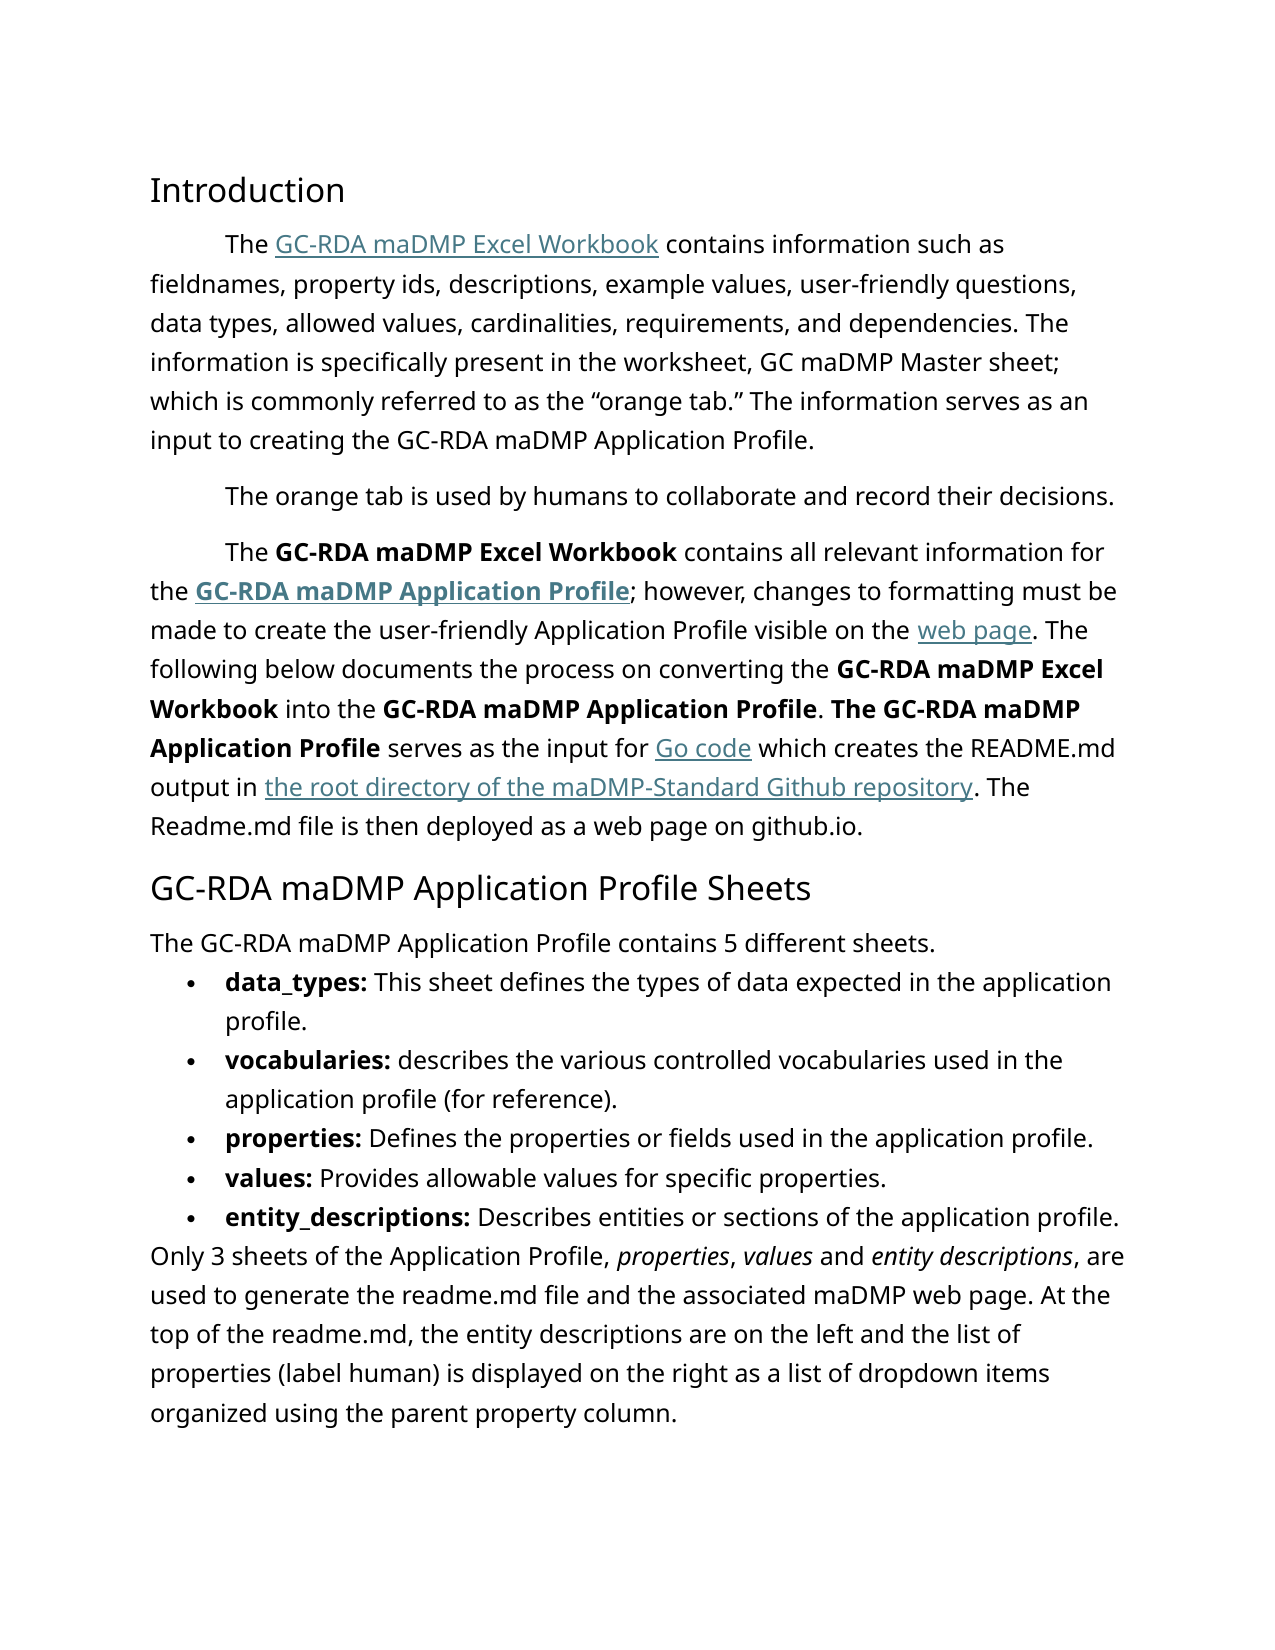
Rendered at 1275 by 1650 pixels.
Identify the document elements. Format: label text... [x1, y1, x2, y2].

text The GC-RDA maDMP Excel Workbook contains all relevant information for the GC-RDA maDMP Application Profile; however, changes to formatting must be made to create the user-friendly Application Profile visible on the web page. The following below documents the process on converting the GC-RDA maDMP Excel Workbook into the GC-RDA maDMP Application Profile. The GC-RDA maDMP Application Profile serves as the input for Go code which creates the README.md output in the root directory of the maDMP-Standard Github repository. The Readme.md file is then deployed as a web page on github.io. [150, 535, 1125, 843]
list entity_descriptions: Describes entities or sections of the application profile. [187, 1199, 1125, 1233]
text The GC-RDA maDMP Application Profile contains 5 different sheets. [150, 925, 1125, 959]
text The GC-RDA maDMP Excel Workbook contains information such as fieldnames, property ids, descriptions, example values, user-friendly questions, data types, allowed values, cardinalities, requirements, and dependencies. The information is specifically present in the worksheet, GC maDMP Master sheet; which is commonly referred to as the “orange tab.” The information serves as an input to creating the GC-RDA maDMP Application Profile. [150, 227, 1125, 457]
list values: Provides allowable values for specific properties. [187, 1160, 1125, 1194]
list data_types: This sheet defines the types of data expected in the application profile. [187, 964, 1125, 1038]
subtitle Introduction [150, 167, 1125, 212]
text Only 3 sheets of the Application Profile, properties, values and entity descriptions, are used to generate the readme.md file and the associated maDMP web page. At the top of the readme.md, the entity descriptions are on the left and the list of properties (label human) is displayed on the right as a list of dropdown items organized using the parent property column. [150, 1238, 1125, 1429]
list properties: Defines the properties or fields used in the application profile. [187, 1121, 1125, 1155]
list vocabularies: describes the various controlled vocabularies used in the application profile (for reference). [187, 1043, 1125, 1116]
subtitle GC-RDA maDMP Application Profile Sheets [150, 865, 1125, 910]
text The orange tab is used by humans to collaborate and record their decisions. [150, 479, 1125, 513]
